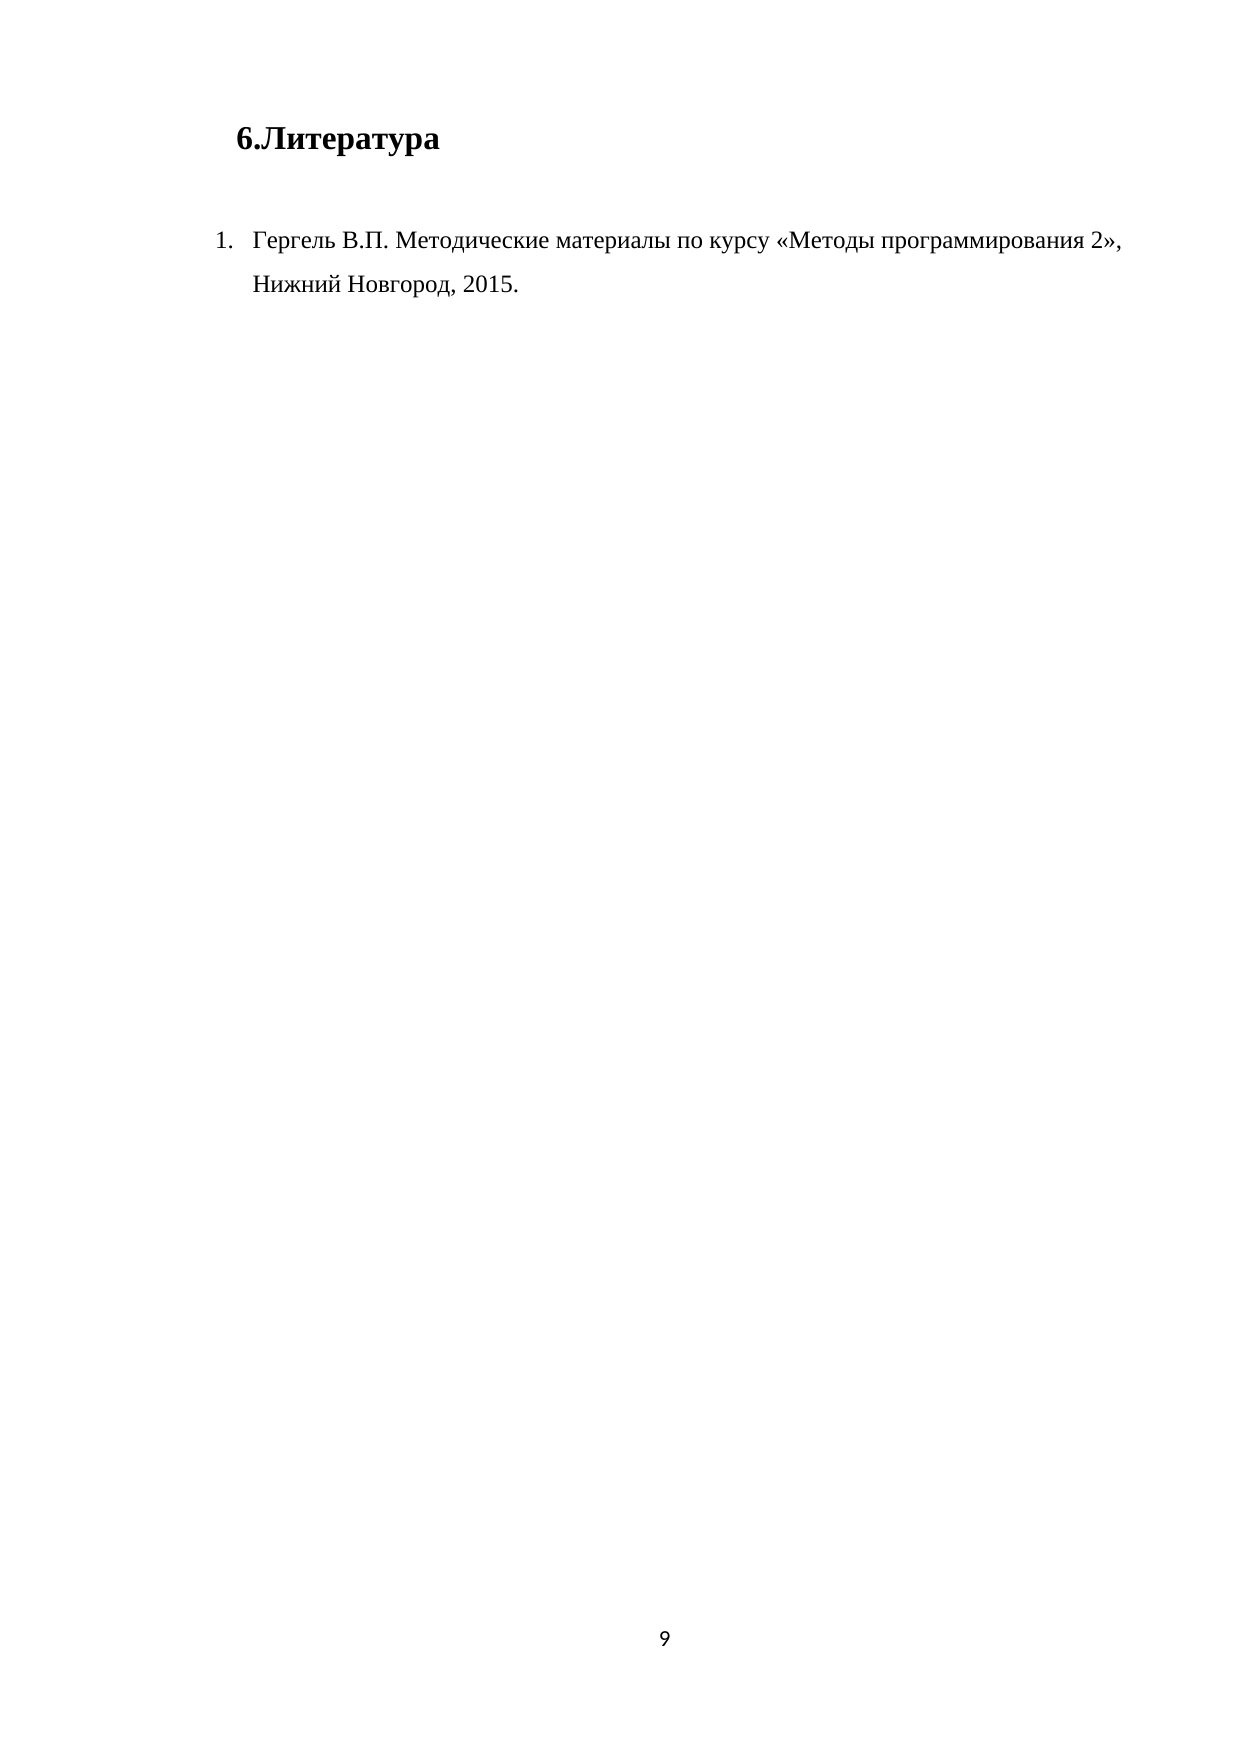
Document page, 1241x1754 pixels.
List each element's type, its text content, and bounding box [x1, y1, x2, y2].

list Гергель В.П. Методические материалы по курсу «Методы программирования 2», Нижний Новгород, 2015. [215, 226, 1152, 297]
subtitle 6.Литература [177, 118, 1152, 156]
